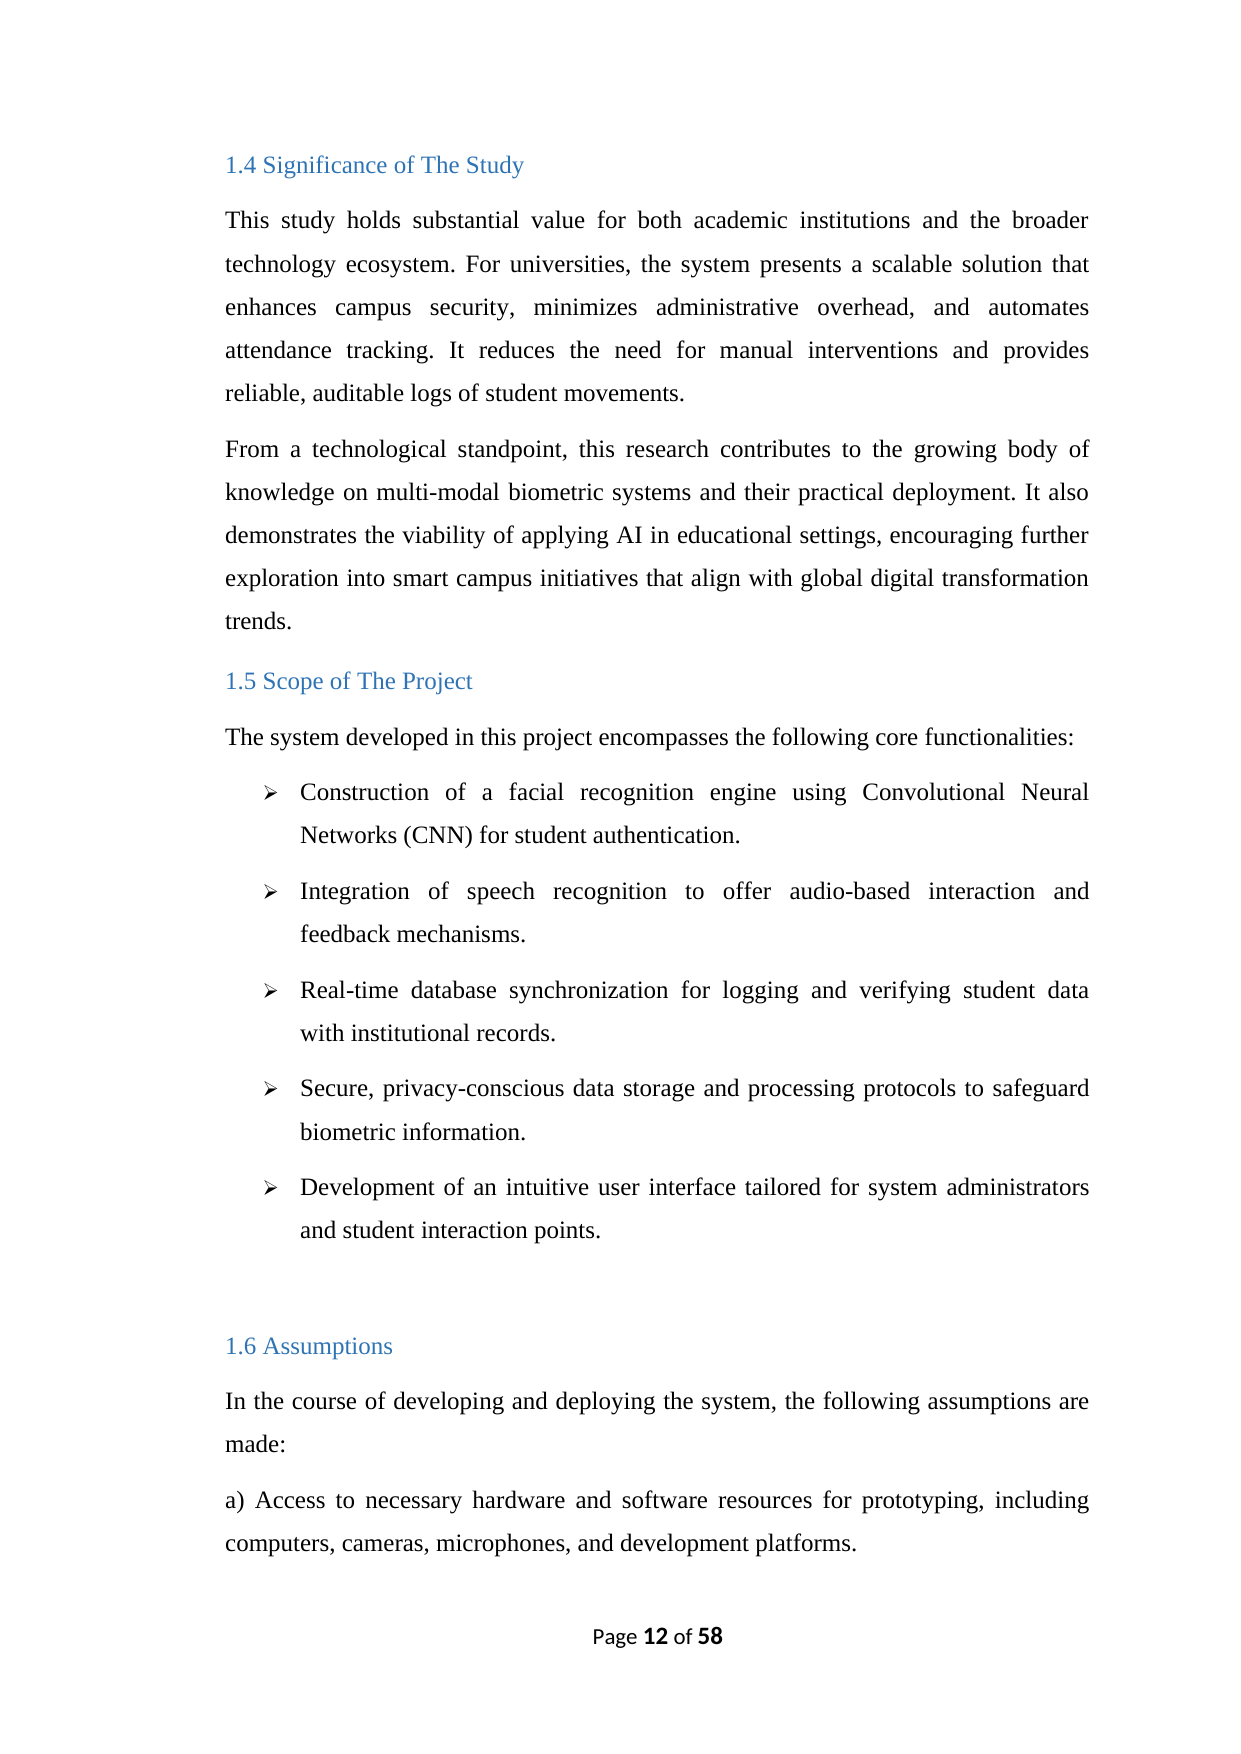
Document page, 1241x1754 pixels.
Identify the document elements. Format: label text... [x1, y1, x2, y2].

list Secure, privacy-conscious data storage and processing protocols to safeguard biometric information. [262, 1073, 1090, 1145]
subtitle 1.4 Significance of The Study [225, 150, 1090, 179]
text In the course of developing and deploying the system, the following assumptions are made: [225, 1386, 1090, 1458]
list Construction of a facial recognition engine using Convolutional Neural Networks (CNN) for student authentication. [262, 777, 1090, 849]
list Real-time database synchronization for logging and verifying student data with institutional records. [262, 975, 1090, 1047]
text a) Access to necessary hardware and software resources for prototyping, including computers, cameras, microphones, and development platforms. [225, 1485, 1090, 1557]
text The system developed in this project encompasses the following core functionalities: [225, 722, 1090, 750]
subtitle 1.5 Scope of The Project [225, 666, 1090, 695]
text From a technological standpoint, this research contributes to the growing body of knowledge on multi-modal biometric systems and their practical deployment. It also demonstrates the viability of applying AI in educational settings, encouraging further exploration into smart campus initiatives that align with global digital transformation trends. [225, 434, 1090, 635]
subtitle 1.6 Assumptions [225, 1331, 1090, 1359]
list Integration of speech recognition to offer audio-based interaction and feedback mechanisms. [262, 876, 1090, 948]
list Development of an intuitive user interface tailored for system administrators and student interaction points. [262, 1172, 1090, 1244]
text This study holds substantial value for both academic institutions and the broader technology ecosystem. For universities, the system presents a scalable solution that enhances campus security, minimizes administrative overhead, and automates attendance tracking. It reduces the need for manual interventions and provides reliable, auditable logs of student movements. [225, 206, 1090, 407]
